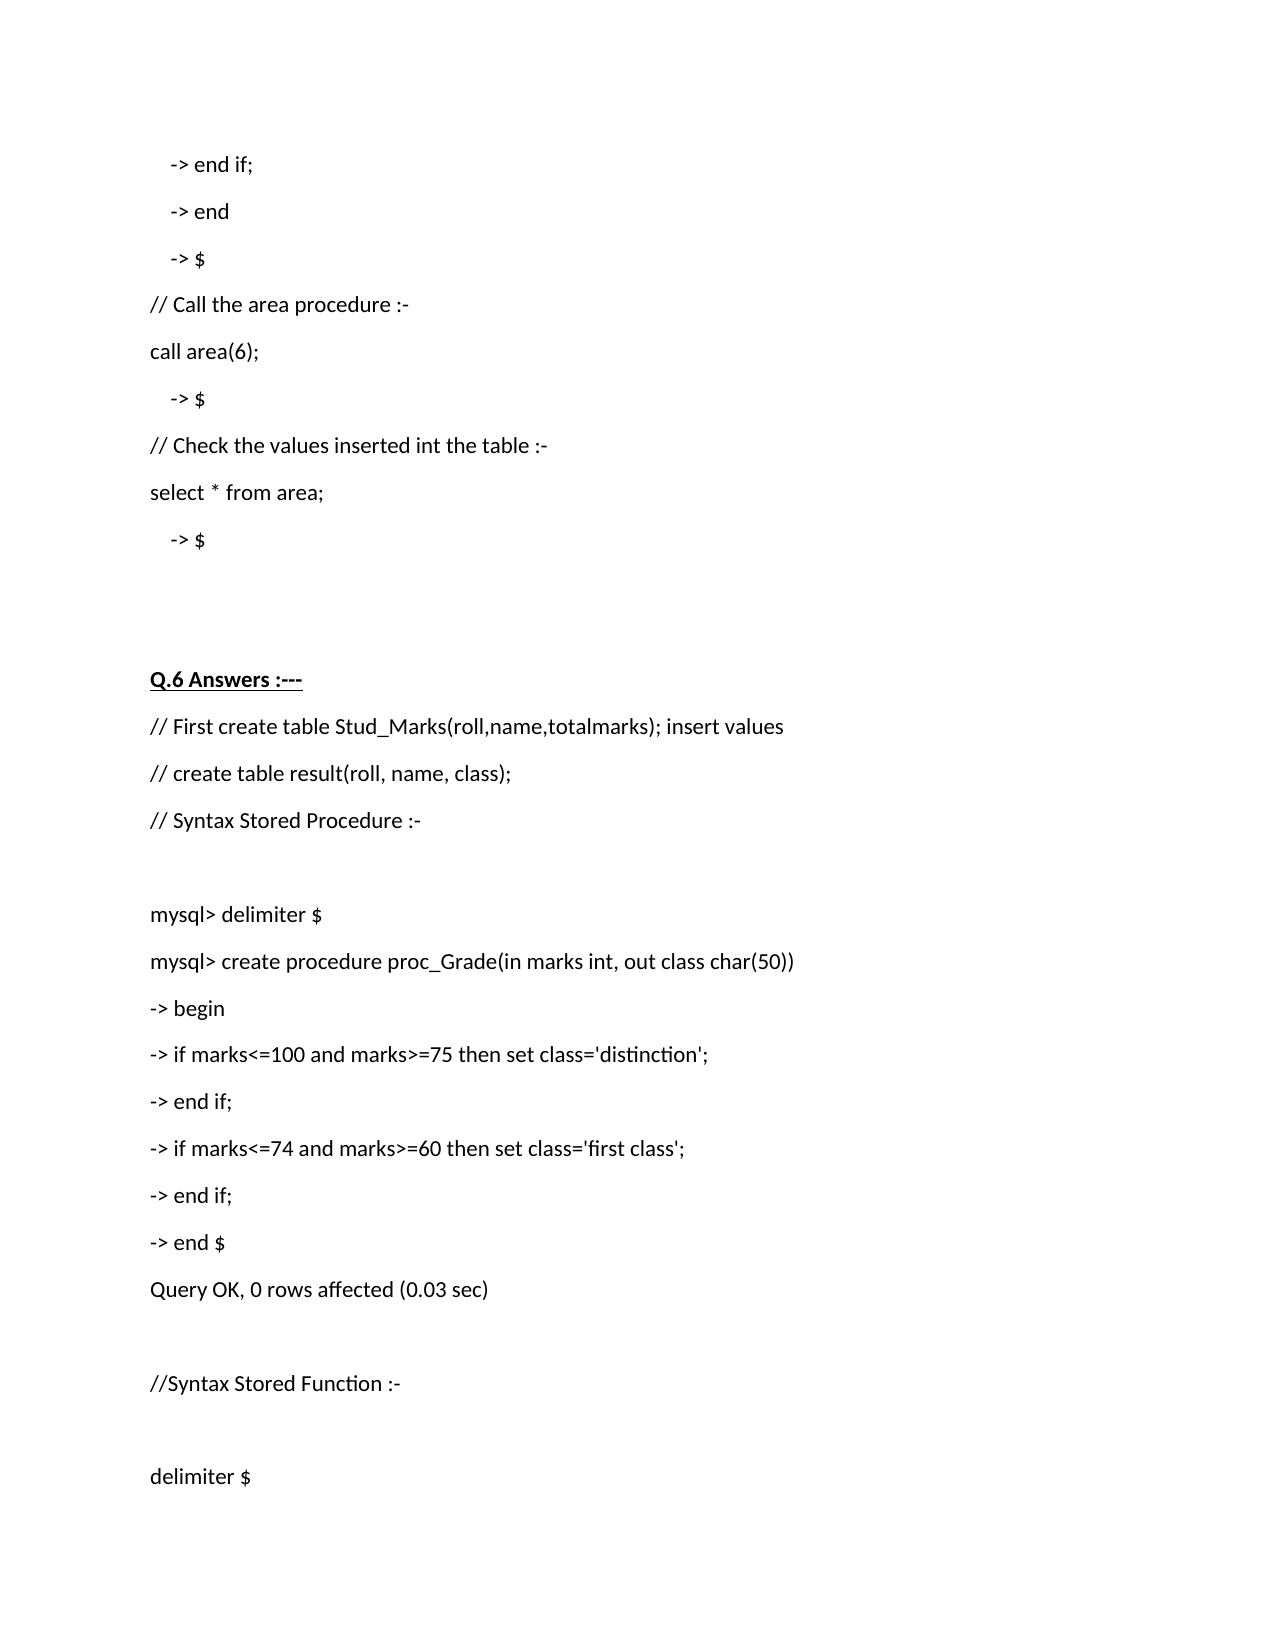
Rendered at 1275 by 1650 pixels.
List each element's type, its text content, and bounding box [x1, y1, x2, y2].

text -> end if; [150, 1087, 1125, 1116]
text // First create table Stud_Marks(roll,name,totalmarks); insert values [150, 712, 1125, 741]
text -> begin [150, 994, 1125, 1022]
text // Call the area procedure :- [150, 291, 1125, 319]
text -> end if; [150, 1181, 1125, 1209]
text // create table result(roll, name, class); [150, 759, 1125, 787]
text call area(6); [150, 337, 1125, 366]
text -> $ [150, 384, 1125, 412]
text -> if marks<=100 and marks>=75 then set class='distinction'; [150, 1041, 1125, 1069]
text Query OK, 0 rows affected (0.03 sec) [150, 1275, 1125, 1303]
text -> $ [150, 525, 1125, 553]
text // Check the values inserted int the table :- [150, 431, 1125, 459]
text -> end [150, 197, 1125, 225]
text -> end $ [150, 1228, 1125, 1256]
text Q.6 Answers :--- [150, 666, 1125, 694]
text -> $ [150, 244, 1125, 272]
text -> end if; [150, 150, 1125, 178]
text -> if marks<=74 and marks>=60 then set class='first class'; [150, 1134, 1125, 1162]
text // Syntax Stored Procedure :- [150, 806, 1125, 834]
text //Syntax Stored Function :- [150, 1369, 1125, 1397]
text mysql> create procedure proc_Grade(in marks int, out class char(50)) [150, 947, 1125, 975]
text mysql> delimiter $ [150, 900, 1125, 928]
text select * from area; [150, 478, 1125, 506]
text delimiter $ [150, 1462, 1125, 1491]
